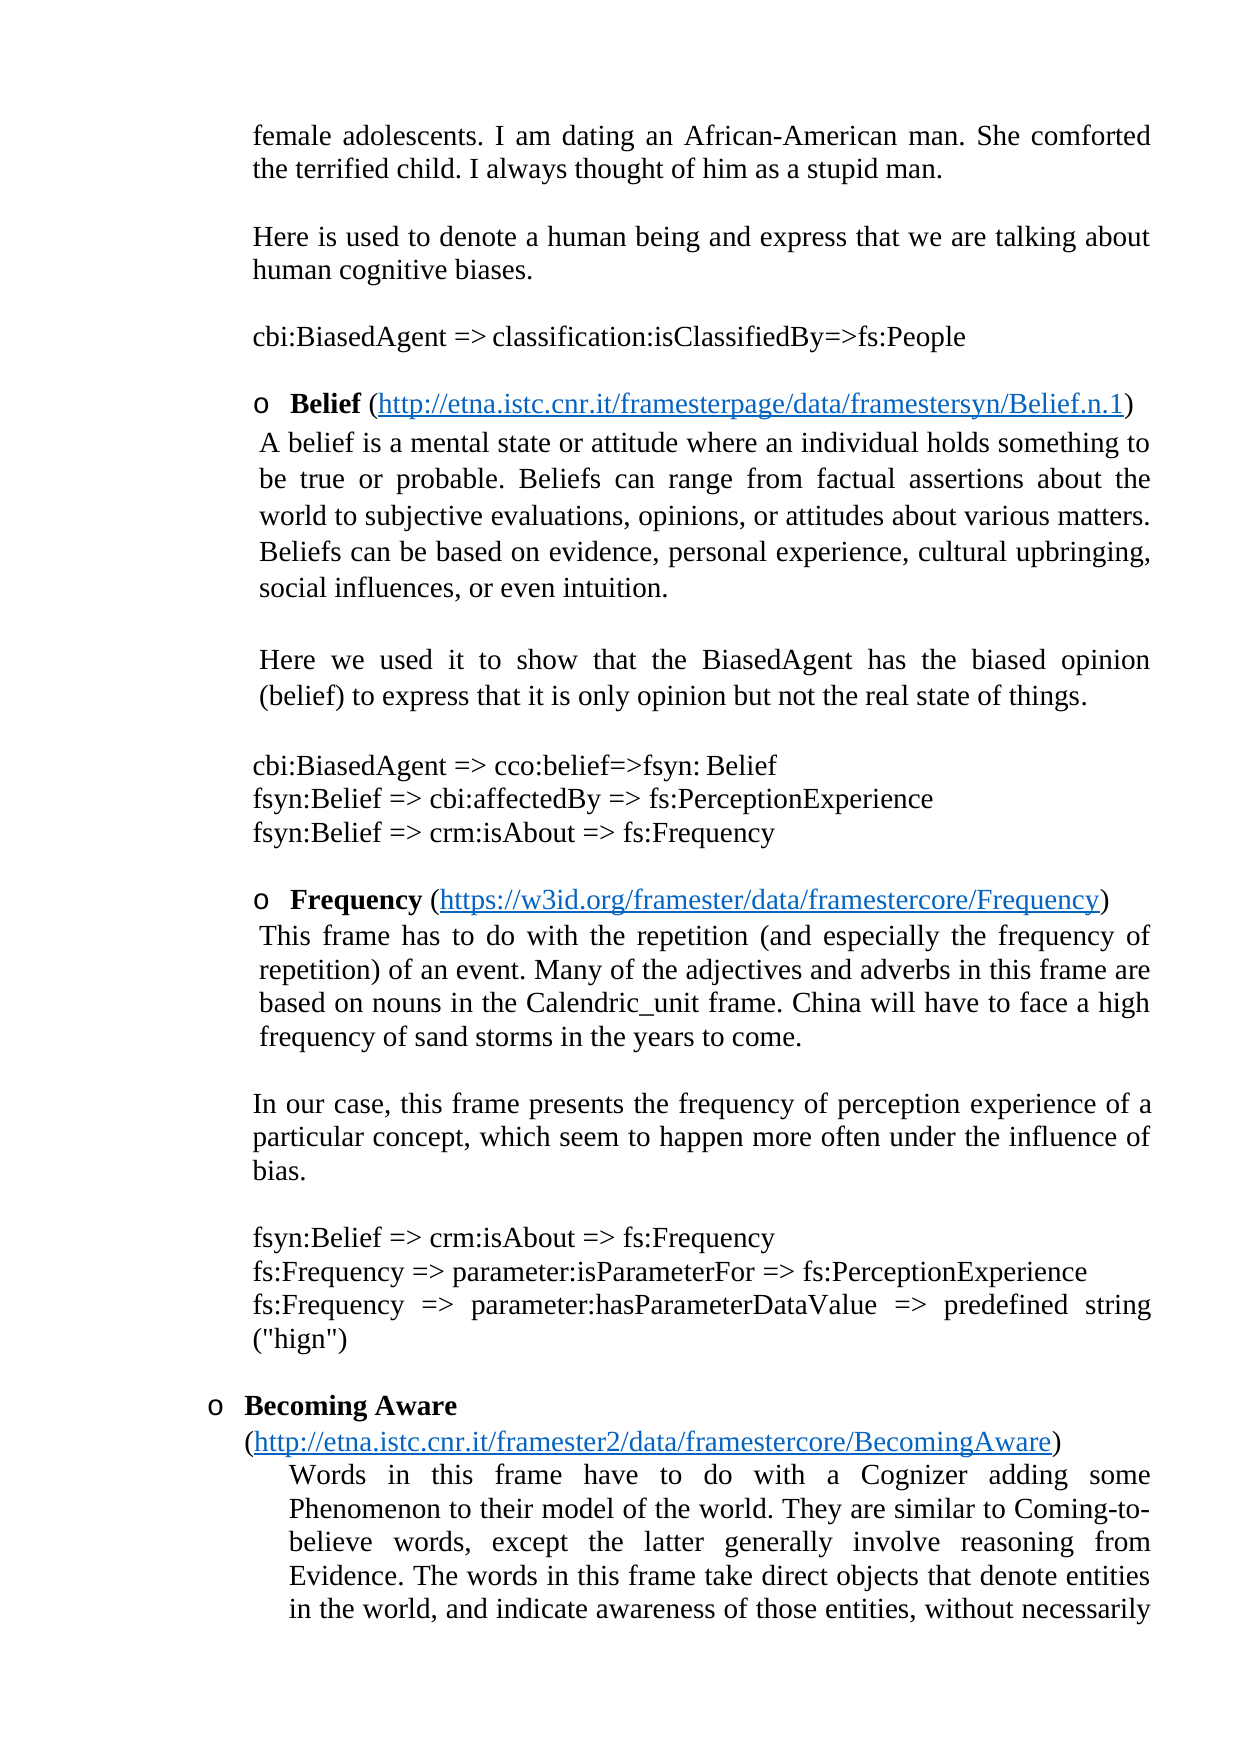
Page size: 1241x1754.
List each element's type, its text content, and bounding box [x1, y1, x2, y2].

list fs:Frequency => parameter:isParameterFor => fs:PerceptionExperience [252, 1254, 1152, 1287]
list Неre we used it to show that the BiasedAgent has the biased opinion (belief) to express that it is only opinion but not the real state of things. [259, 642, 1152, 712]
list Belief (http://etna.istc.cnr.it/framesterpage/data/framestersyn/Belief.n.1) [252, 386, 1152, 422]
list A belief is a mental state or attitude where an individual holds something to be true or probable. Beliefs can range from factual assertions about the world to subjective evaluations, opinions, or attitudes about various matters. Beliefs can be based on evidence, personal experience, cultural upbringing, social influences, or even intuition. [259, 425, 1152, 603]
list fsyn:Belief => crm:isAbout => fs:Frequency [252, 1220, 1152, 1254]
list Becoming Aware (http://etna.istc.cnr.it/framester2/data/framestercore/BecomingAware) [207, 1388, 1152, 1457]
list In our case, this frame presents the frequency of perception experience of a particular concept, which seem to happen more often under the influence of bias. [252, 1086, 1152, 1187]
list This frame has to do with the repetition (and especially the frequency of repetition) of an event. Many of the adjectives and adverbs in this frame are based on nouns in the Calendric_unit frame. China will have to face a high frequency of sand storms in the years to come. [259, 918, 1152, 1052]
list cbi:BiasedAgent => cco:belief=>fsyn: Belief [252, 748, 1152, 782]
list cbi:BiasedAgent => classification:isClassifiedBy=>fs:People [252, 319, 1152, 353]
list fsyn:Belief => cbi:affectedBy => fs:PerceptionExperience [252, 782, 1152, 815]
list Frequency (https://w3id.org/framester/data/framestercore/Frequency) [252, 882, 1152, 918]
list fsyn:Belief => crm:isAbout => fs:Frequency [252, 815, 1152, 849]
list Here is used to denote a human being and express that we are talking about human cognitive biases. [252, 219, 1152, 286]
list fs:Frequency => parameter:hasParameterDataValue => predefined string ("hign") [252, 1287, 1152, 1354]
